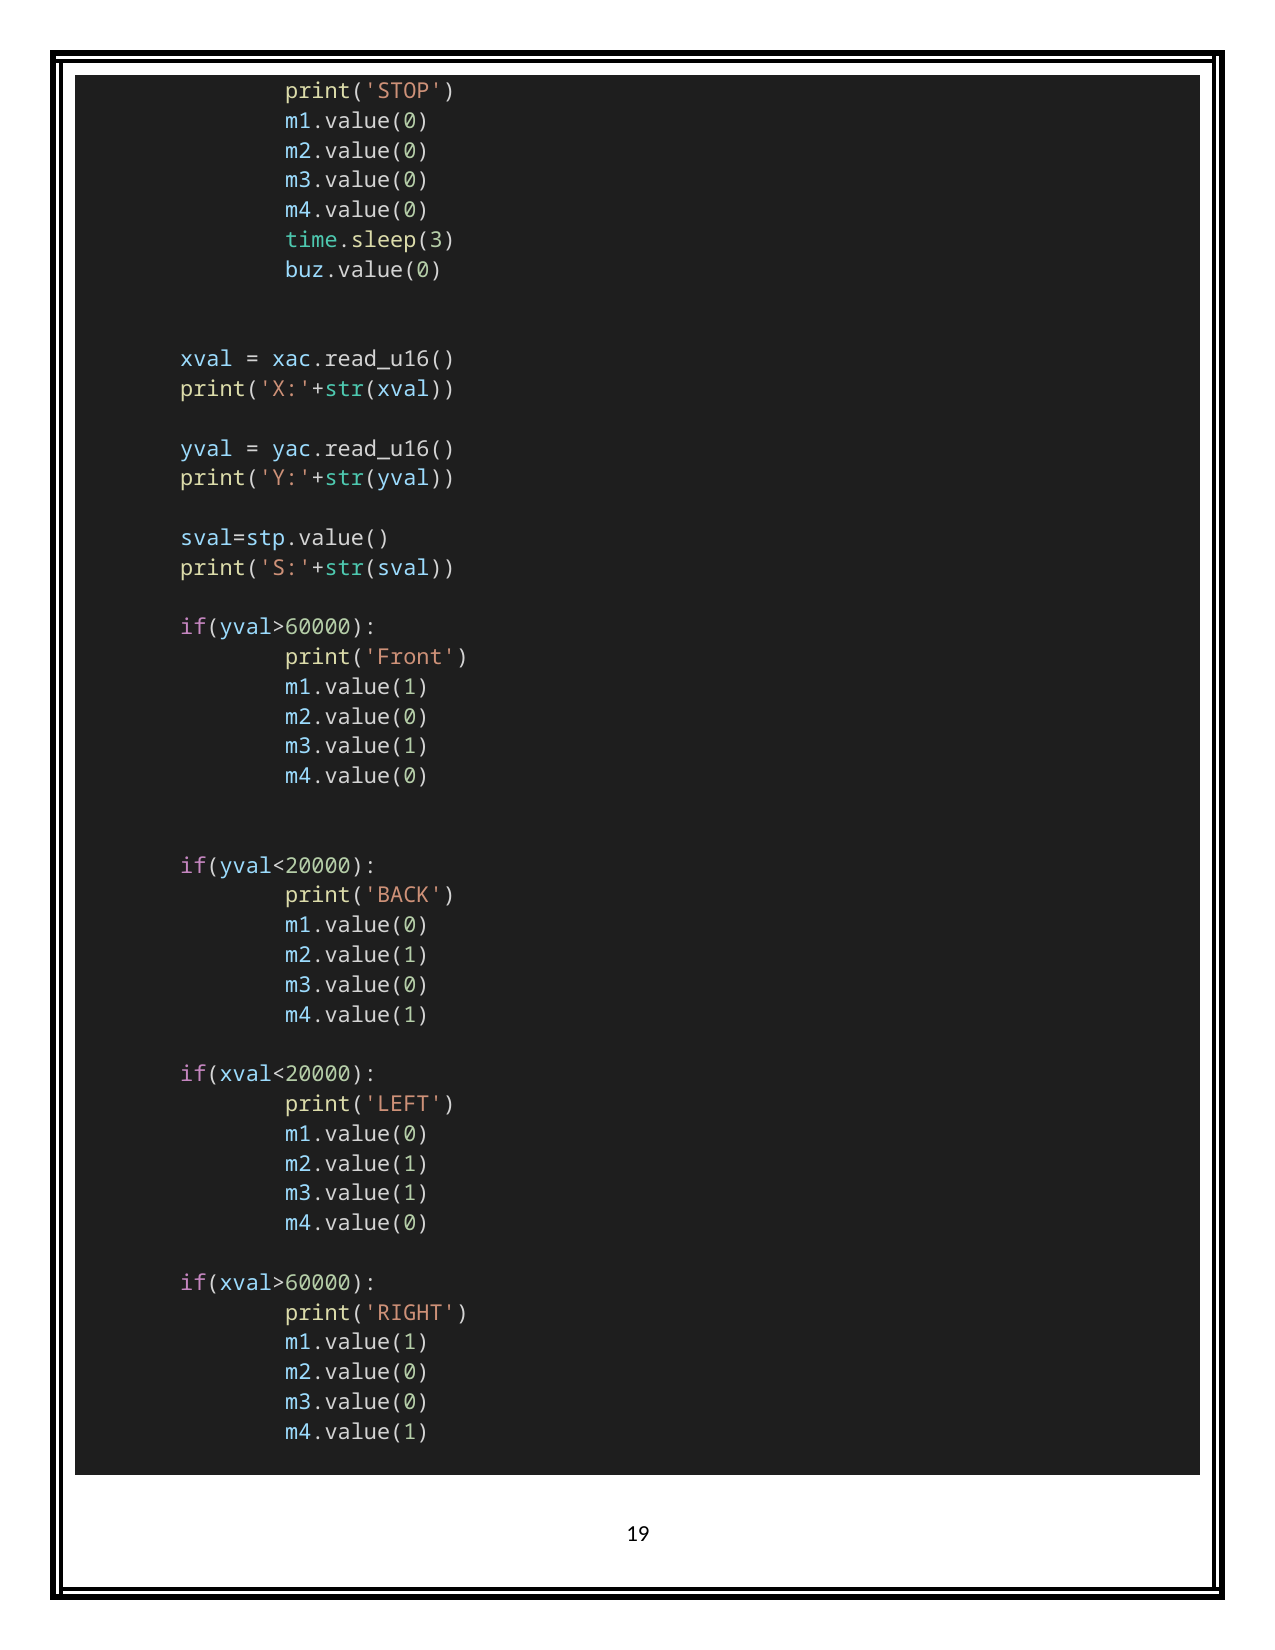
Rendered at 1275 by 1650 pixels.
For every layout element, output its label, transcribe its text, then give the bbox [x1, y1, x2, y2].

text print('LEFT') [75, 1088, 1200, 1118]
text print('BACK') [75, 879, 1200, 909]
text print('X:'+str(xval)) [75, 373, 1200, 403]
text print('STOP') [75, 75, 1200, 105]
text m4.value(0) [75, 1207, 1200, 1237]
text m1.value(1) [75, 1326, 1200, 1356]
text m4.value(0) [75, 760, 1200, 790]
text m2.value(1) [75, 939, 1200, 969]
text if(xval<20000): [75, 1058, 1200, 1088]
text m1.value(0) [75, 909, 1200, 939]
text m3.value(1) [75, 730, 1200, 760]
text sval=stp.value() [75, 522, 1200, 552]
text if(xval>60000): [75, 1267, 1200, 1296]
text print('S:'+str(sval)) [75, 552, 1200, 581]
text if(yval<20000): [75, 849, 1200, 879]
text m1.value(1) [75, 671, 1200, 701]
text m1.value(0) [75, 105, 1200, 134]
text time.sleep(3) [75, 224, 1200, 254]
text m1.value(0) [75, 1118, 1200, 1147]
text xval = xac.read_u16() [75, 343, 1200, 373]
text m4.value(1) [75, 998, 1200, 1028]
text buz.value(0) [75, 254, 1200, 283]
text m3.value(1) [75, 1177, 1200, 1207]
text m2.value(1) [75, 1147, 1200, 1177]
text m4.value(0) [75, 194, 1200, 224]
text m2.value(0) [75, 701, 1200, 730]
text m2.value(0) [75, 134, 1200, 164]
text print('Y:'+str(yval)) [75, 462, 1200, 492]
text m3.value(0) [75, 1386, 1200, 1416]
text print('Front') [75, 641, 1200, 671]
text m3.value(0) [75, 164, 1200, 194]
text m4.value(1) [75, 1416, 1200, 1445]
text yval = yac.read_u16() [75, 432, 1200, 462]
text m2.value(0) [75, 1356, 1200, 1386]
text if(yval>60000): [75, 611, 1200, 641]
text print('RIGHT') [75, 1296, 1200, 1326]
text m3.value(0) [75, 969, 1200, 998]
